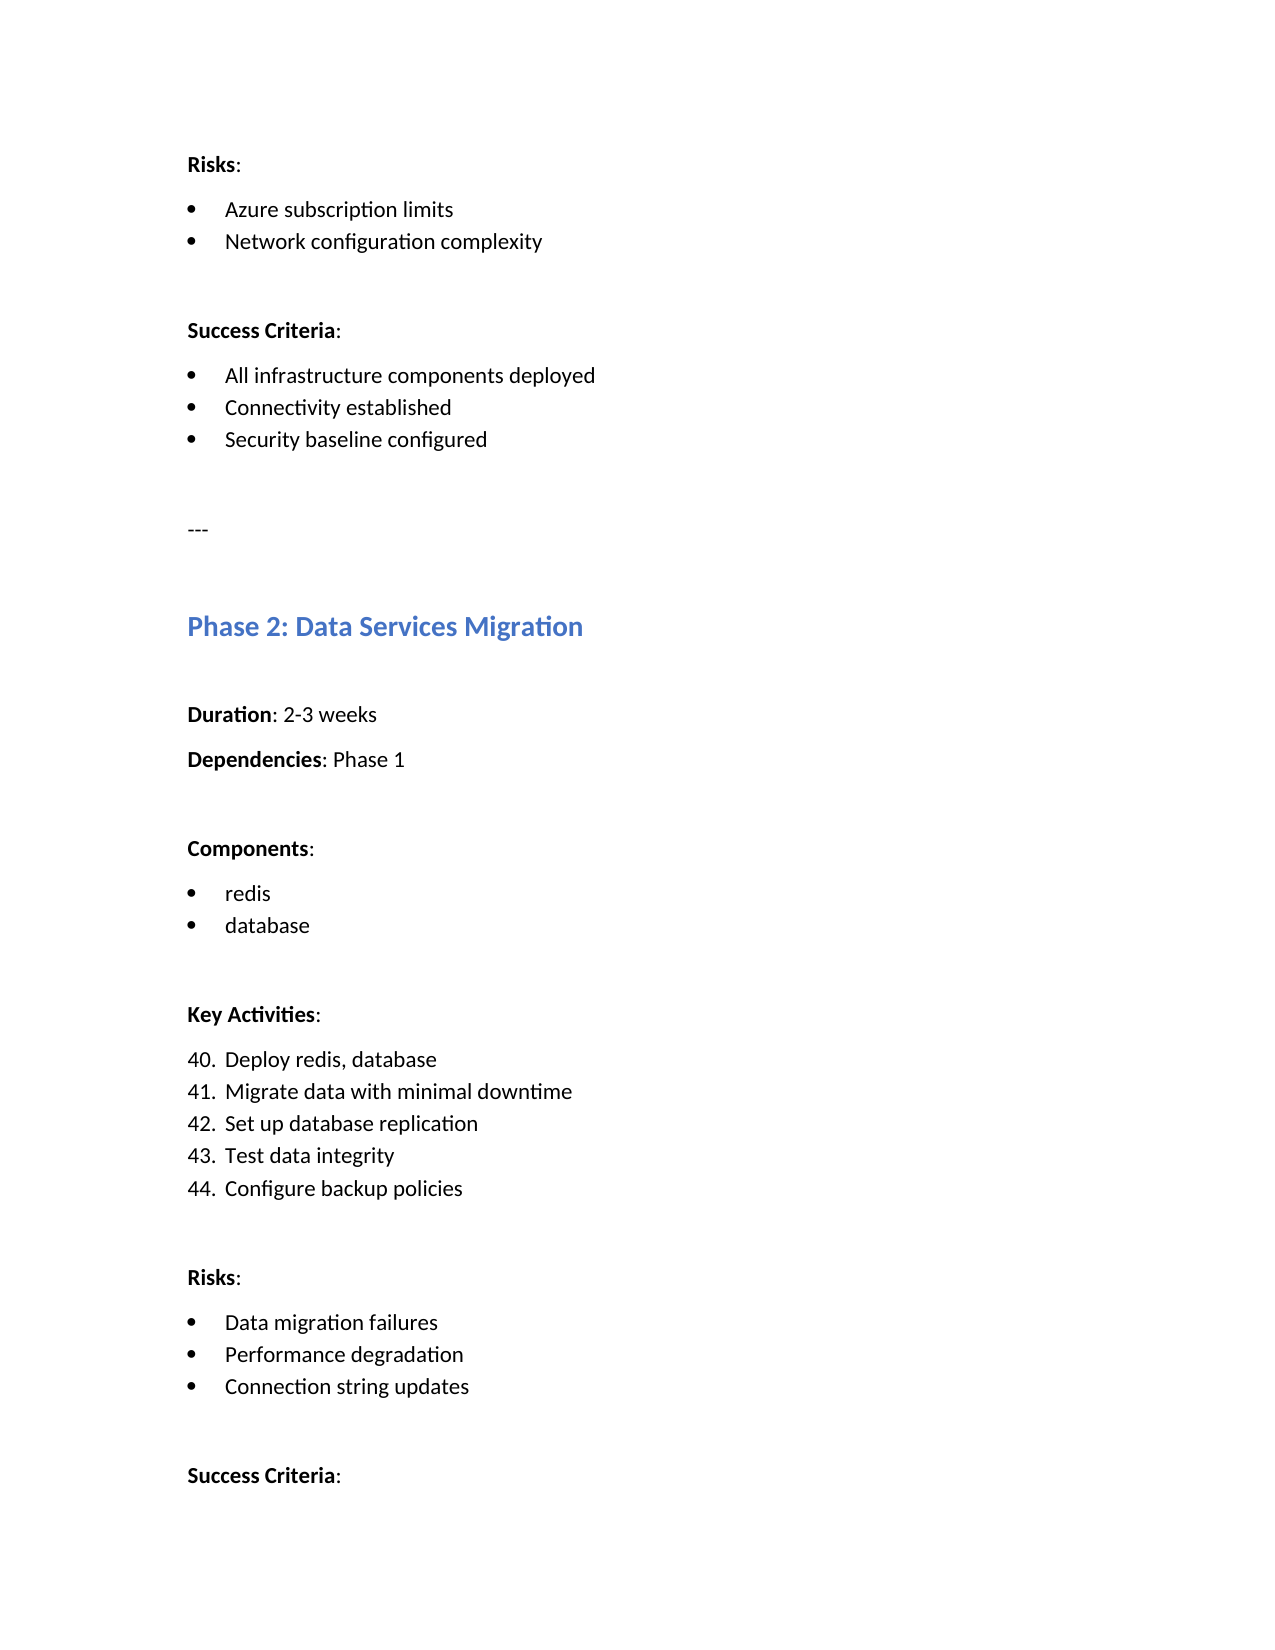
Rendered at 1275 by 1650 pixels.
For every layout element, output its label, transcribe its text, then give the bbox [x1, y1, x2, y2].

text Risks: [187, 1263, 1087, 1291]
list All infrastructure components deployed [187, 361, 1087, 389]
text Components: [187, 834, 1087, 862]
list Security baseline configured [187, 425, 1087, 453]
list Azure subscription limits [187, 195, 1087, 223]
text Duration: 2-3 weeks [187, 700, 1087, 728]
list Data migration failures [187, 1308, 1087, 1336]
text Risks: [187, 150, 1087, 178]
text Success Criteria: [187, 316, 1087, 344]
list Deploy redis, database [187, 1045, 1087, 1073]
list Performance degradation [187, 1340, 1087, 1368]
list Connection string updates [187, 1372, 1087, 1400]
text Success Criteria: [187, 1462, 1087, 1490]
list Network configuration complexity [187, 227, 1087, 255]
list Configure backup policies [187, 1174, 1087, 1202]
list database [187, 911, 1087, 939]
subtitle Phase 2: Data Services Migration [187, 608, 1087, 644]
text Dependencies: Phase 1 [187, 745, 1087, 773]
text Key Activities: [187, 1000, 1087, 1028]
list Set up database replication [187, 1109, 1087, 1137]
text --- [187, 515, 1087, 543]
list Connectivity established [187, 393, 1087, 421]
list Test data integrity [187, 1142, 1087, 1170]
list redis [187, 879, 1087, 907]
list Migrate data with minimal downtime [187, 1077, 1087, 1105]
